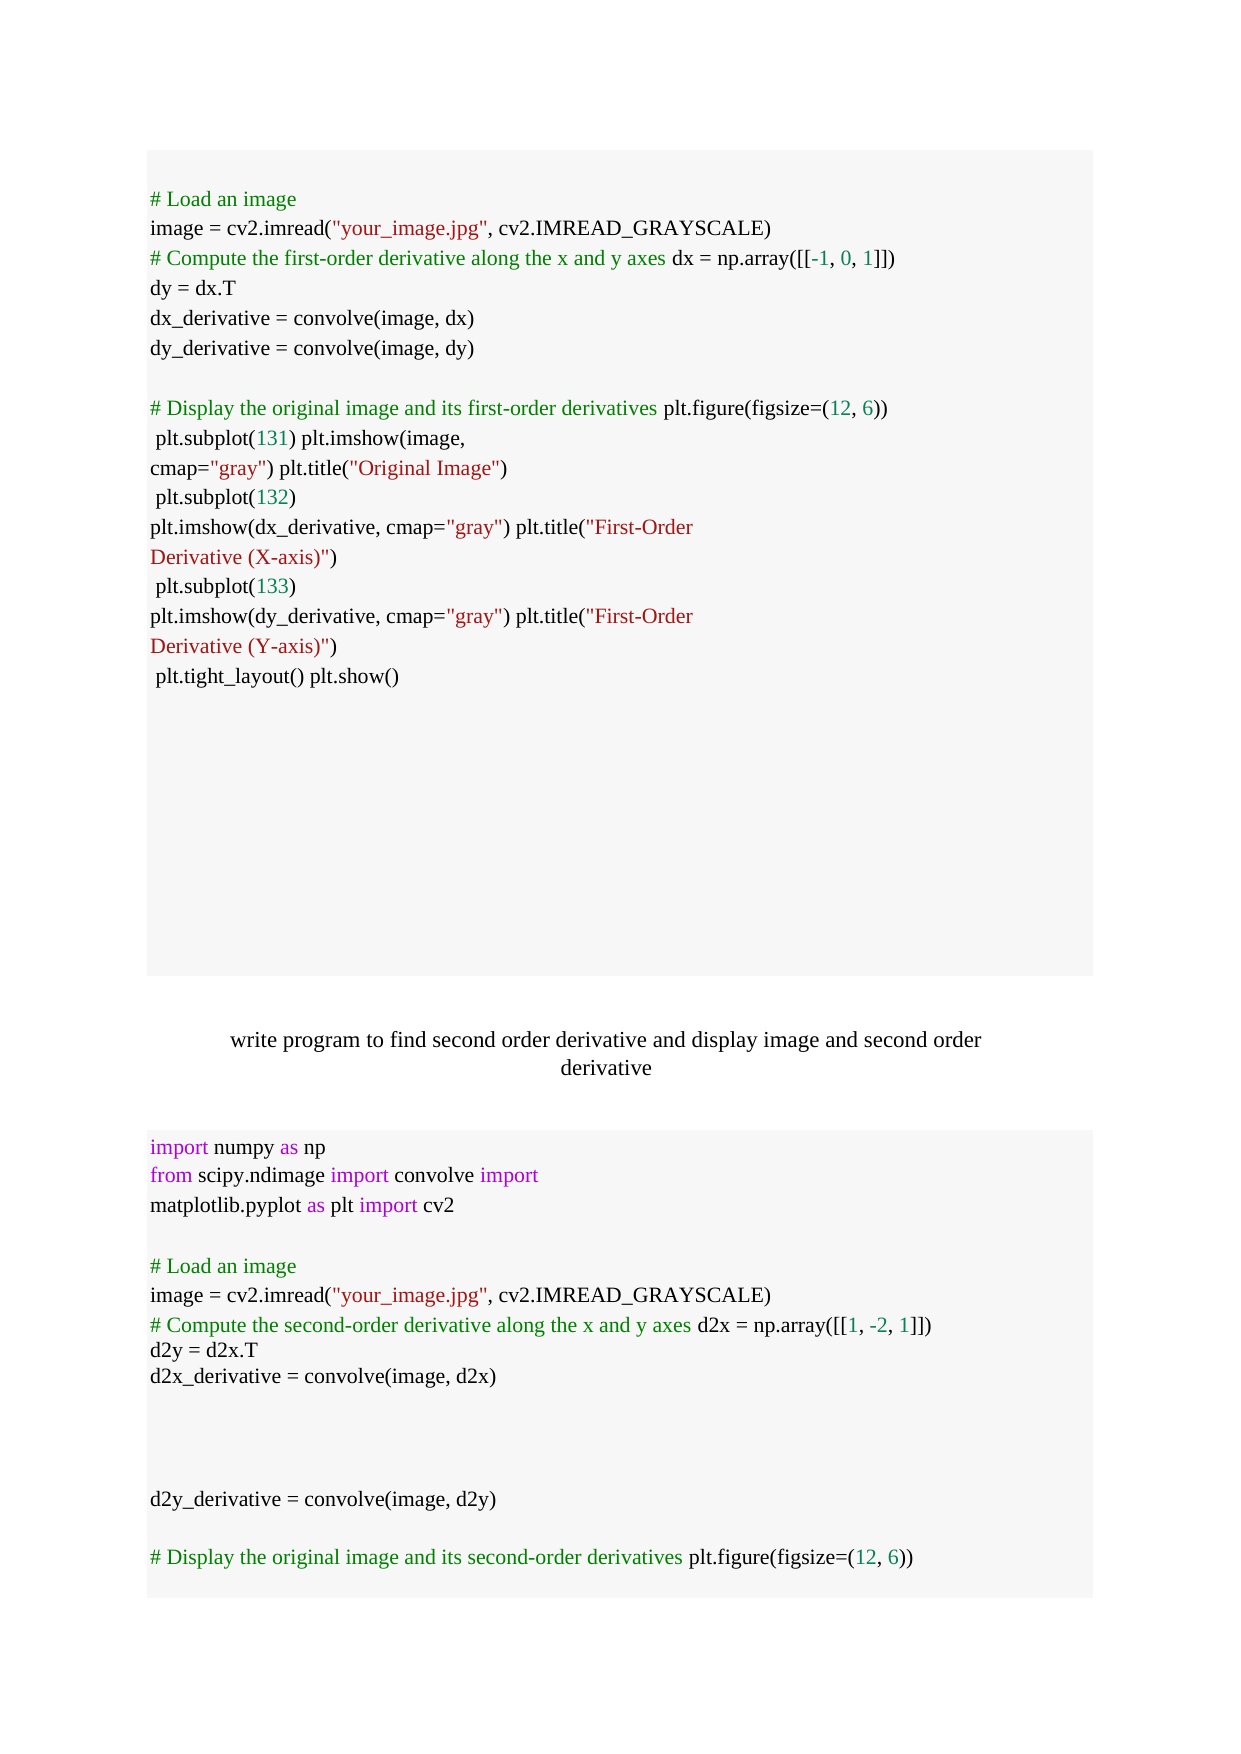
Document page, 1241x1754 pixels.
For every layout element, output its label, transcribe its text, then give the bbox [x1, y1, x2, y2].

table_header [147, 150, 1093, 976]
text write program to find second order derivative and display image and second order derivative [187, 1026, 1025, 1081]
table_header import numpy as np from scipy.ndimage import convolve import matplotlib.pyplot as plt import cv2 # Load an image image = cv2.imread("your_image.jpg", cv2.IMREAD_GRAYSCALE) # Compute the second-order derivative along the x and y axes d2x = np.array([[1, -2, 1]]) d2y = d2x.T d2x_derivative = convolve(image, d2x) [147, 1130, 1093, 1481]
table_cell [147, 1481, 1093, 1598]
